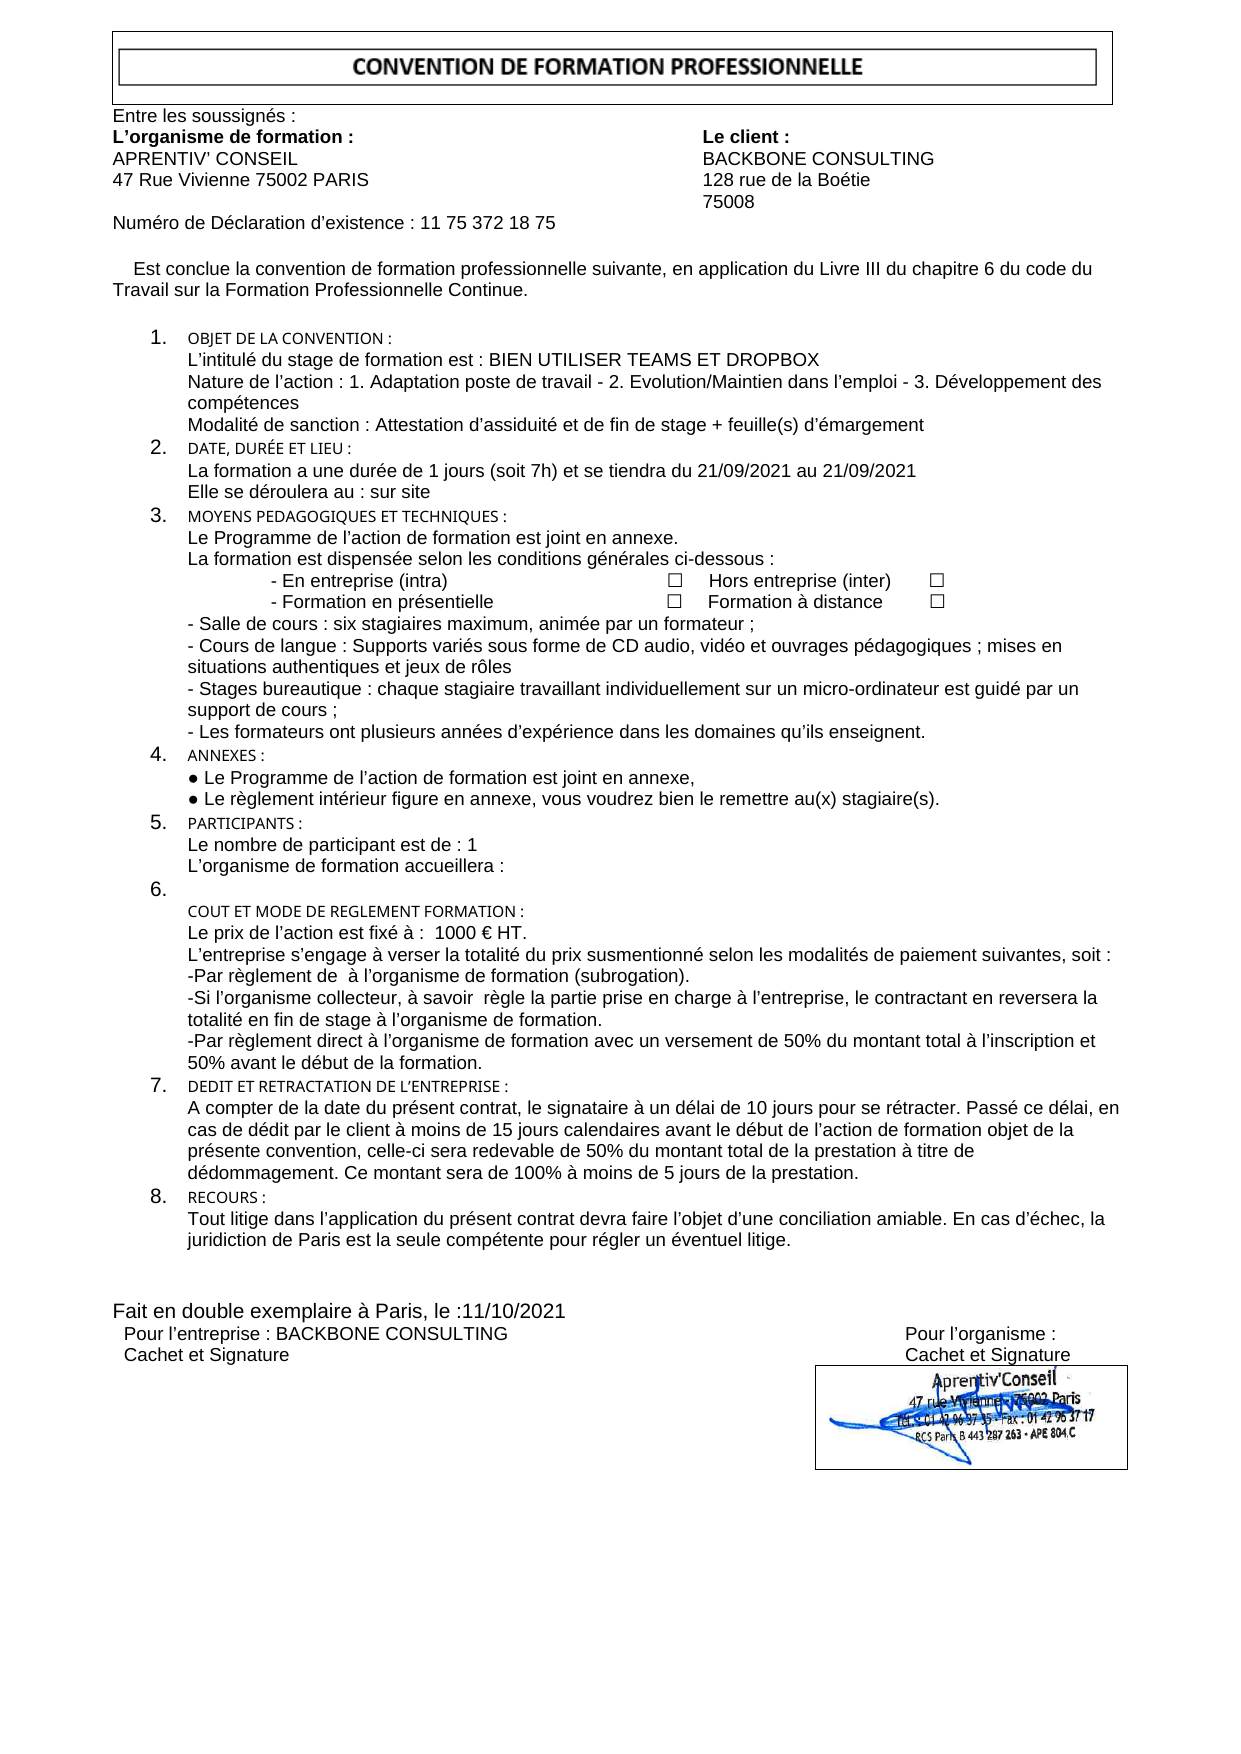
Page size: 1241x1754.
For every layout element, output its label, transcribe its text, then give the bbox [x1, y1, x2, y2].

list OBJET DE LA CONVENTION :L’intitulé du stage de formation est : BIEN UTILISER TEAMS ET DROPBOXNature de l’action : 1. Adaptation poste de travail - 2. Evolution/Maintien dans l’emploi - 3. Développement des compétencesModalité de sanction : Attestation d’assiduité et de fin de stage + feuille(s) d’émargement [150, 325, 1128, 435]
text 75008 [112, 191, 1128, 212]
text Numéro de Déclaration d’existence : 11 75 372 18 75 [112, 212, 1128, 234]
text Est conclue la convention de formation professionnelle suivante, en application du Livre III du chapitre 6 du code du Travail sur la Formation Professionnelle Continue. [112, 258, 1128, 301]
list PARTICIPANTS :Le nombre de participant est de : 1L’organisme de formation accueillera : [150, 809, 1128, 877]
table_cell Cachet et Signature [113, 1344, 894, 1366]
text APRENTIV’ CONSEIL BACKBONE CONSULTING [112, 147, 1128, 169]
list MOYENS PEDAGOGIQUES ET TECHNIQUES :Le Programme de l’action de formation est joint en annexe.La formation est dispensée selon les conditions générales ci-dessous : - En entreprise (intra) ☐ Hors entreprise (inter) ☐ - Formation en présentielle ☐ Formation à distance ☐- Salle de cours : six stagiaires maximum, animée par un formateur ;- Cours de langue : Supports variés sous forme de CD audio, vidéo et ouvrages pédagogiques ; mises en situations authentiques et jeux de rôles- Stages bureautique : chaque stagiaire travaillant individuellement sur un micro-ordinateur est guidé par un support de cours ;- Les formateurs ont plusieurs années d’expérience dans les domaines qu’ils enseignent. [150, 502, 1128, 742]
table_cell Cachet et Signature [894, 1344, 1154, 1366]
table_header Pour l’entreprise : BACKBONE CONSULTING [113, 1323, 894, 1344]
list COUT ET MODE DE REGLEMENT FORMATION :Le prix de l’action est fixé à : 1000 € HT.L’entreprise s’engage à verser la totalité du prix susmentionné selon les modalités de paiement suivantes, soit :-Par règlement de à l’organisme de formation (subrogation).-Si l’organisme collecteur, à savoir règle la partie prise en charge à l’entreprise, le contractant en reversera la totalité en fin de stage à l’organisme de formation.-Par règlement direct à l’organisme de formation avec un versement de 50% du montant total à l’inscription et 50% avant le début de la formation. [150, 877, 1128, 1073]
table_header Pour l’organisme : [894, 1323, 1154, 1344]
list RECOURS :Tout litige dans l’application du présent contrat devra faire l’objet d’une conciliation amiable. En cas d’échec, la juridiction de Paris est la seule compétente pour régler un éventuel litige. [150, 1183, 1128, 1251]
text Fait en double exemplaire à Paris, le :11/10/2021 [112, 1299, 1128, 1323]
text Entre les soussignés : [112, 55, 1128, 126]
list ANNEXES :● Le Programme de l’action de formation est joint en annexe,● Le règlement intérieur figure en annexe, vous voudrez bien le remettre au(x) stagiaire(s). [150, 742, 1128, 809]
picture [113, 32, 1112, 104]
picture [816, 1366, 1127, 1469]
text 47 Rue Vivienne 75002 PARIS 128 rue de la Boétie [112, 169, 1128, 191]
list DEDIT ET RETRACTATION DE L’ENTREPRISE :A compter de la date du présent contrat, le signataire à un délai de 10 jours pour se rétracter. Passé ce délai, en cas de dédit par le client à moins de 15 jours calendaires avant le début de l’action de formation objet de la présente convention, celle-ci sera redevable de 50% du montant total de la prestation à titre de dédommagement. Ce montant sera de 100% à moins de 5 jours de la prestation. [150, 1073, 1128, 1183]
list DATE, DURÉE ET LIEU :La formation a une durée de 1 jours (soit 7h) et se tiendra du 21/09/2021 au 21/09/2021Elle se déroulera au : sur site [150, 435, 1128, 502]
text L’organisme de formation : Le client : [112, 126, 1128, 147]
